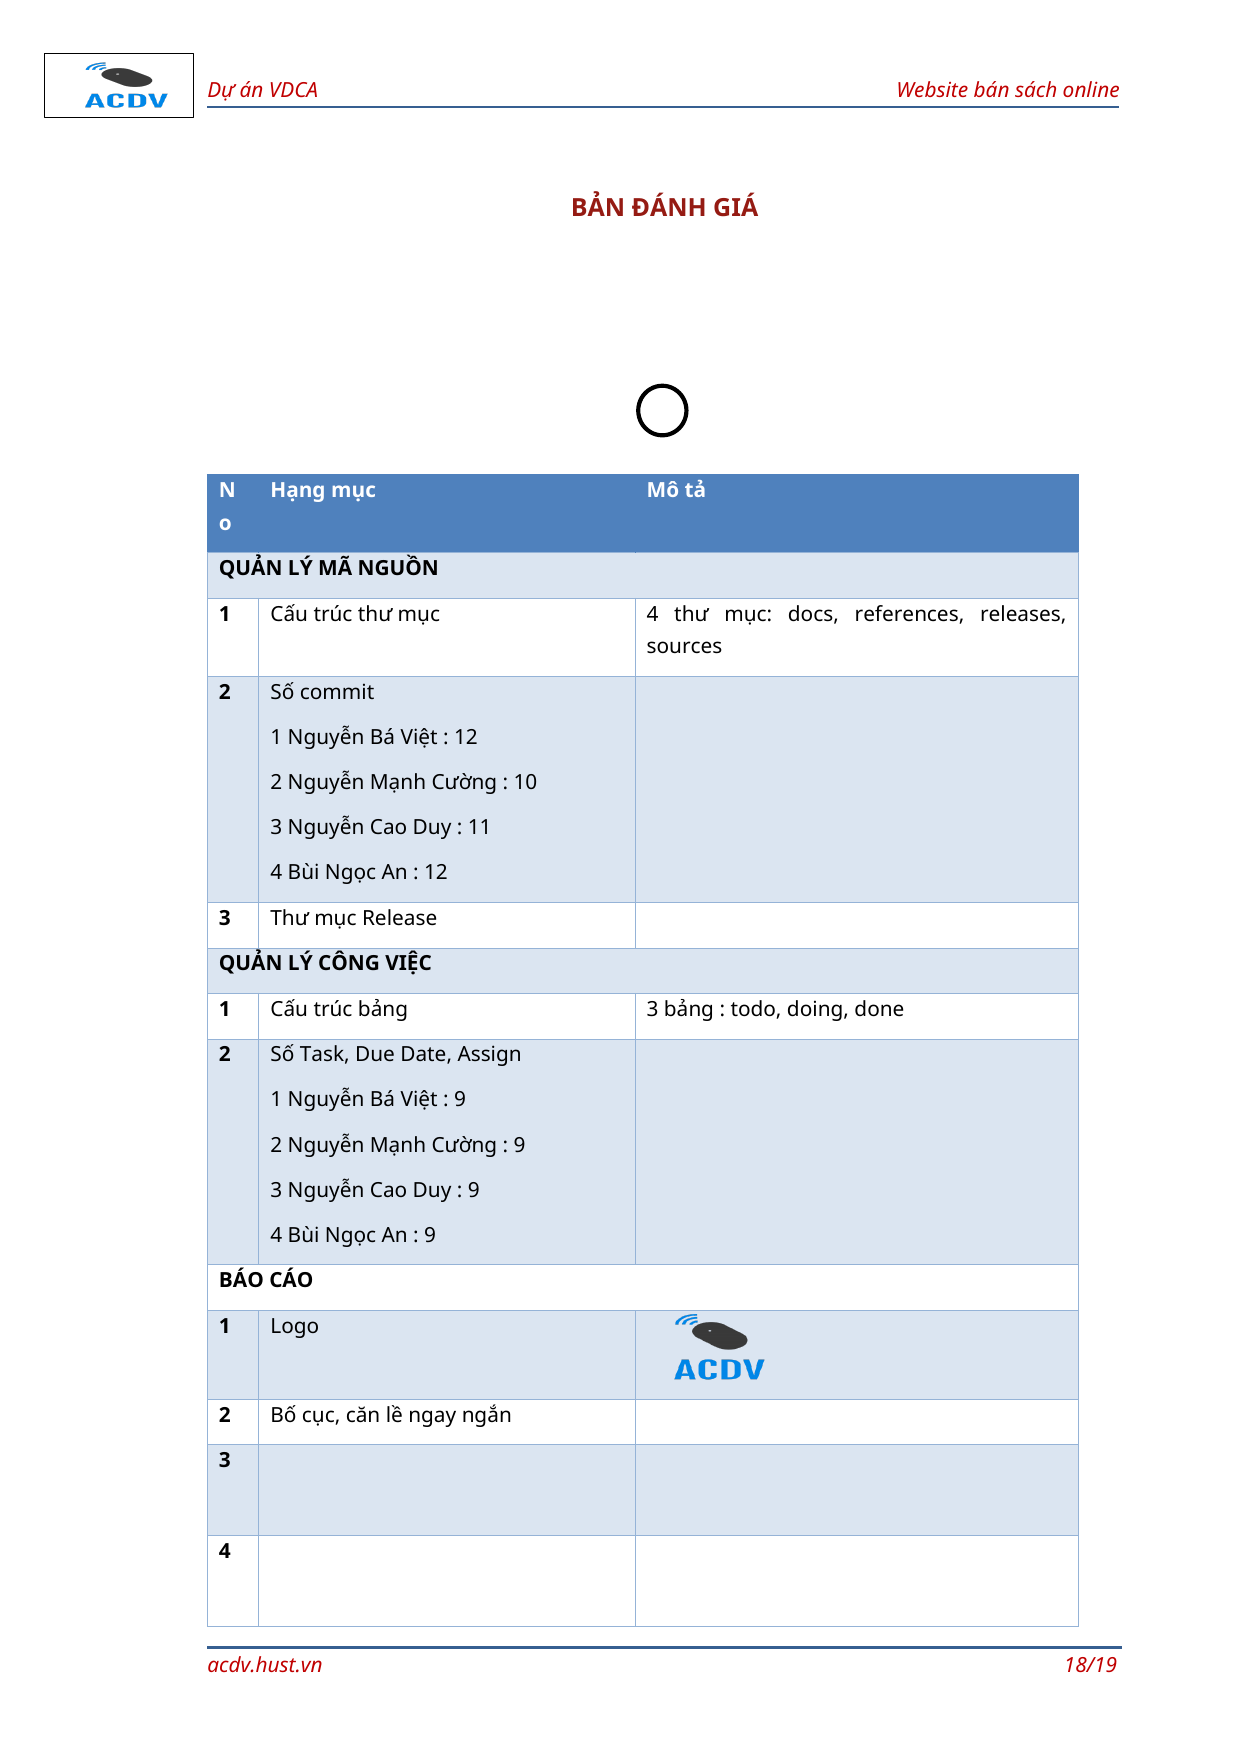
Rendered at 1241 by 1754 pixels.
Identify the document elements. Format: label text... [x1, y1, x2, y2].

table_cell 1 [208, 1311, 258, 1399]
table_cell Thư mục Release [259, 903, 635, 947]
table_cell [259, 1536, 635, 1626]
table_cell [636, 903, 1078, 947]
table_cell 2 [208, 1400, 258, 1444]
table_cell [636, 1536, 1078, 1626]
picture [59, 61, 193, 110]
table_cell 3 bảng : todo, doing, done [636, 994, 1078, 1038]
table_cell 1 [208, 994, 258, 1038]
table_cell [636, 1311, 1078, 1399]
table_cell 3 [208, 1445, 258, 1535]
table_cell Bố cục, căn lề ngay ngắn [259, 1400, 635, 1444]
table_cell 2 [208, 677, 258, 902]
table_cell [636, 1040, 1078, 1264]
table_header Mô tả [636, 475, 1078, 552]
table_cell [636, 1445, 1078, 1535]
table_cell 3 [208, 903, 258, 947]
table_cell [636, 1400, 1078, 1444]
table_cell Số commit 1 Nguyễn Bá Việt : 12 2 Nguyễn Mạnh Cường : 10 3 Nguyễn Cao Duy : 11 4 Bùi Ngọc An : 12 [259, 677, 635, 902]
table_cell 4 thư mục: docs, references, releases, sources [636, 599, 1078, 676]
table_cell BÁO CÁO [208, 1265, 1078, 1310]
table_cell [636, 677, 1078, 902]
table_cell Số Task, Due Date, Assign 1 Nguyễn Bá Việt : 9 2 Nguyễn Mạnh Cường : 9 3 Nguyễn Cao Duy : 9 4 Bùi Ngọc An : 9 [259, 1040, 635, 1264]
table_header Hạng mục [259, 475, 635, 552]
table_cell QUẢN LÝ CÔNG VIỆC [208, 949, 1078, 993]
table_cell 1 [208, 599, 258, 676]
table_cell Cấu trúc bảng [259, 994, 635, 1038]
table_header No [208, 475, 258, 552]
table_cell [259, 1445, 635, 1535]
table_cell QUẢN LÝ MÃ NGUỒN [208, 553, 1078, 598]
table_cell Cấu trúc thư mục [259, 599, 635, 676]
text BẢN ĐÁNH GIÁ [207, 189, 1122, 224]
table_cell 2 [208, 1040, 258, 1264]
table_cell 4 [208, 1536, 258, 1626]
table_cell Logo [259, 1311, 635, 1399]
picture [646, 1311, 792, 1383]
